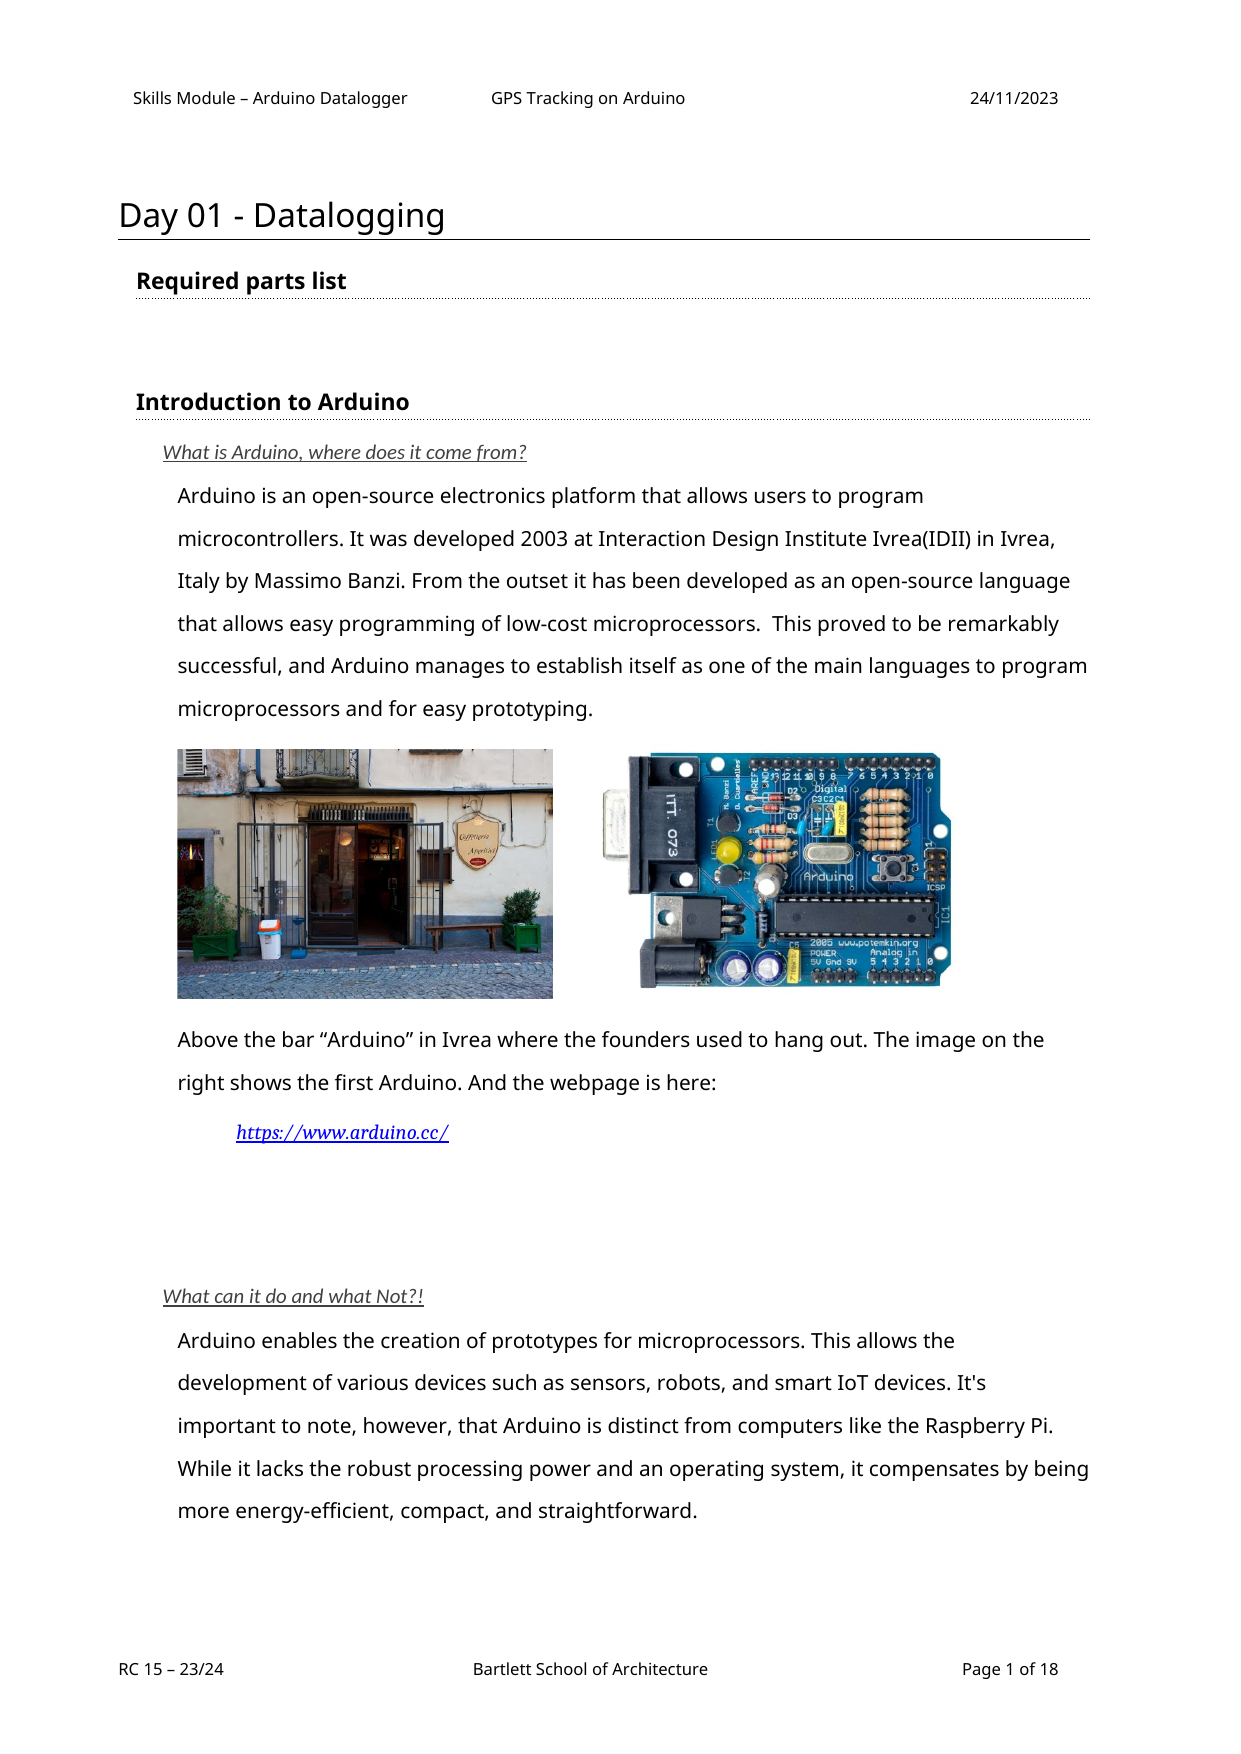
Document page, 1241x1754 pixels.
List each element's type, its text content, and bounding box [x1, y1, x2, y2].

text Arduino is an open-source electronics platform that allows users to program microcontrollers. It was developed 2003 at Interaction Design Institute Ivrea(IDII) in Ivrea, Italy by Massimo Banzi. From the outset it has been developed as an open-source language that allows easy programming of low-cost microprocessors. This proved to be remarkably successful, and Arduino manages to establish itself as one of the main languages to program microprocessors and for easy prototyping. [177, 481, 1090, 723]
subtitle What is Arduino, where does it come from? [162, 439, 1090, 464]
text https://www.arduino.cc/ [236, 1121, 1090, 1145]
text Above the bar “Arduino” in Ivrea where the founders used to hang out. The image on the right shows the first Arduino. And the webpage is here: [177, 1025, 1090, 1096]
subtitle Day 01 - Datalogging [118, 192, 1090, 239]
text Arduino enables the creation of prototypes for microprocessors. This allows the development of various devices such as sensors, robots, and smart IoT devices. It's important to note, however, that Arduino is distinct from computers like the Raspberry Pi. While it lacks the robust processing power and an operating system, it compensates by being more energy-efficient, compact, and straightforward. [177, 1326, 1090, 1525]
subtitle Introduction to Arduino [136, 386, 1090, 420]
subtitle What can it do and what Not?! [162, 1284, 1090, 1309]
picture [595, 744, 966, 994]
picture [177, 749, 553, 999]
subtitle Required parts list [136, 265, 1090, 299]
